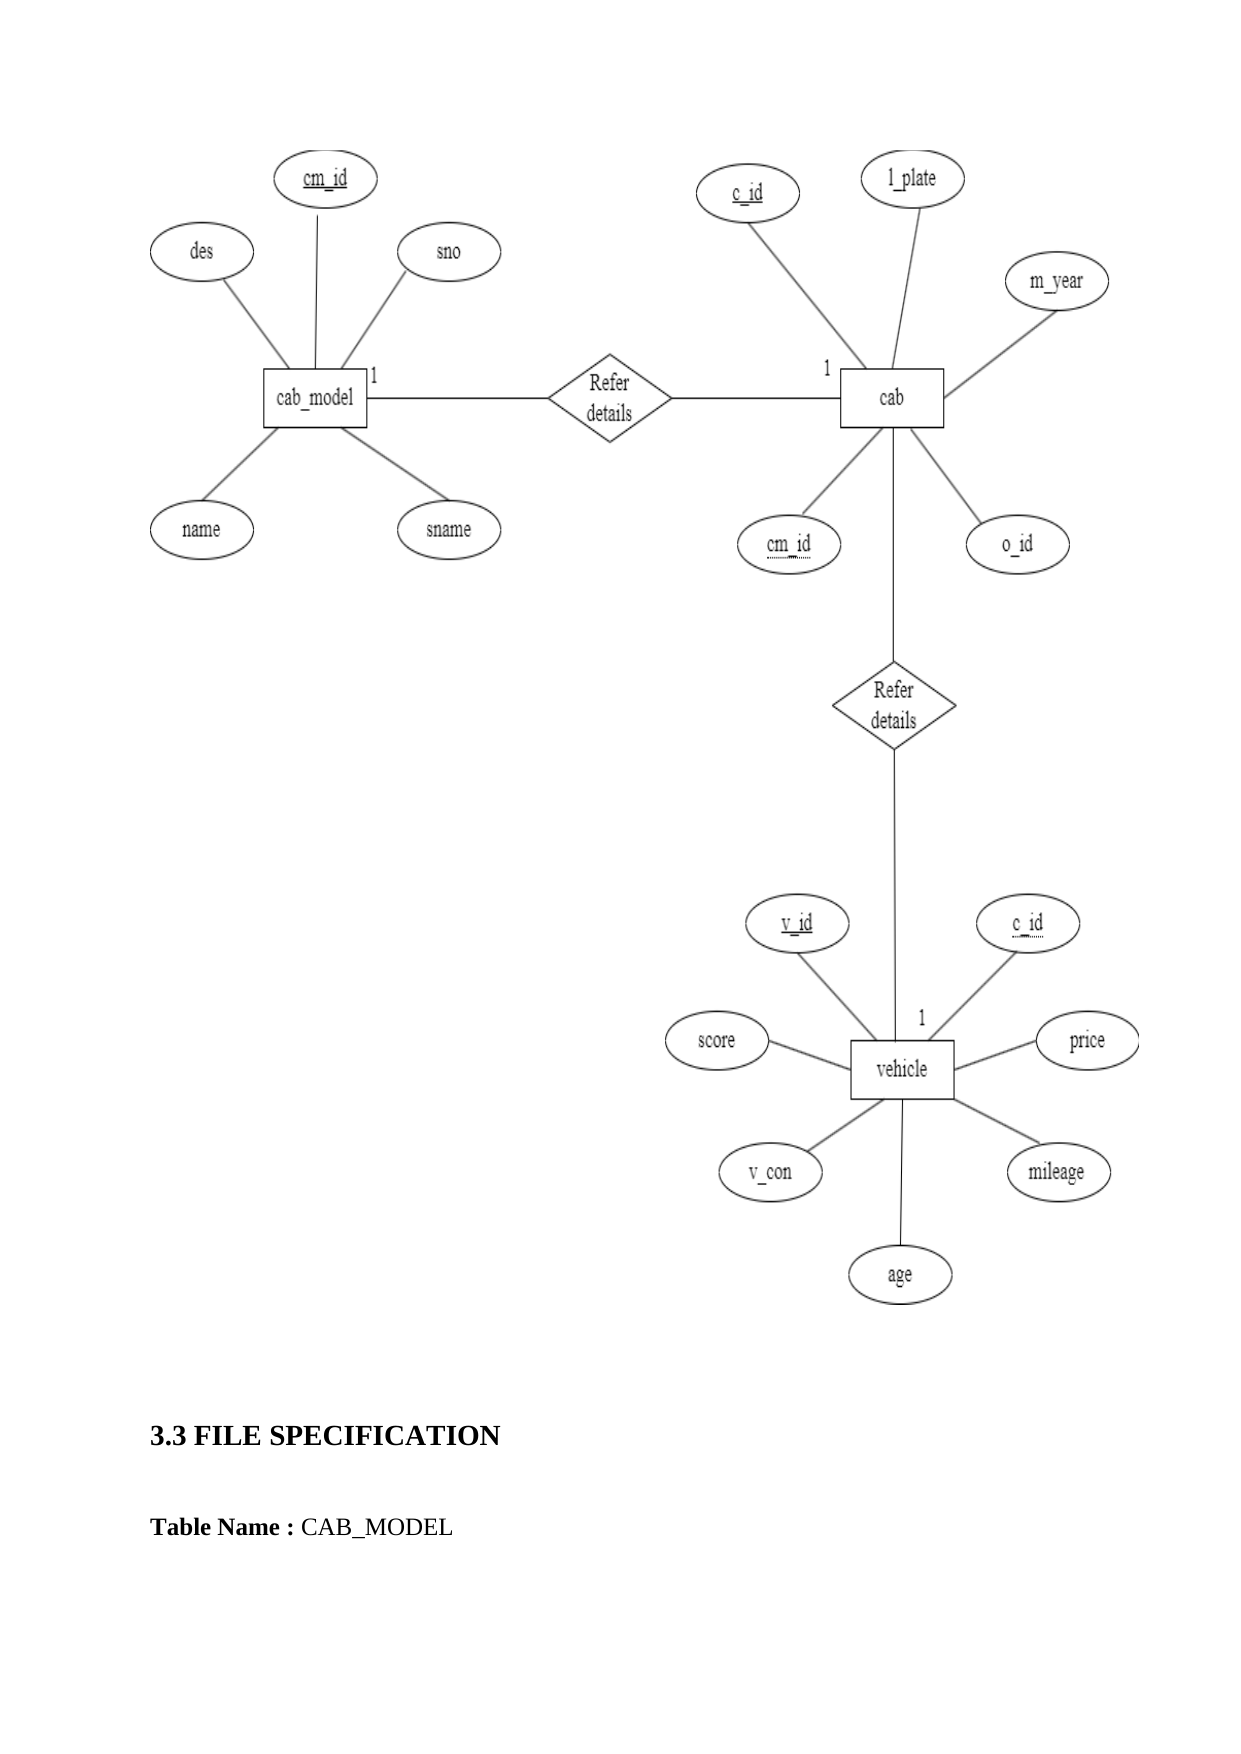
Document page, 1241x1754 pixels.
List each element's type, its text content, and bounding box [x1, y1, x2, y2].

picture [150, 150, 1139, 1305]
text Table Name : CAB_MODEL [150, 1512, 1090, 1541]
text 3.3 FILE SPECIFICATION [150, 1418, 1090, 1452]
